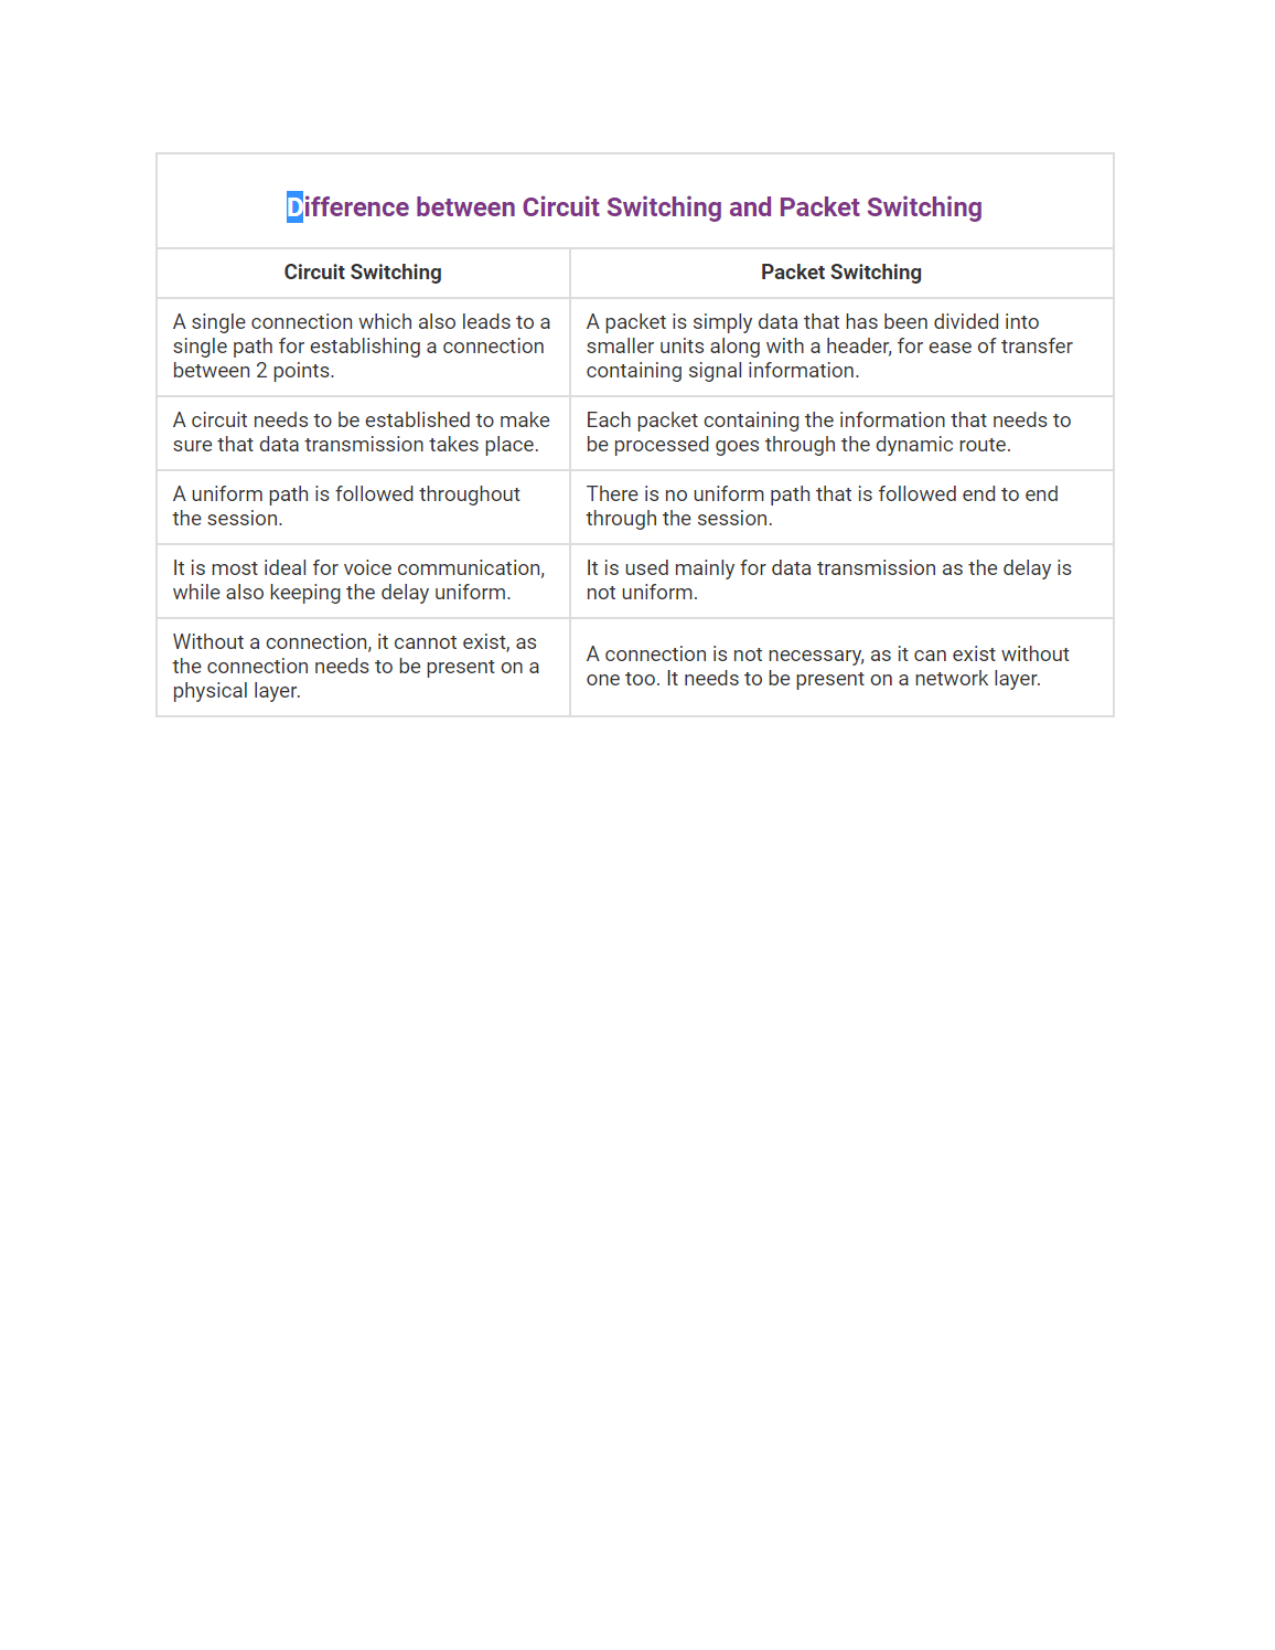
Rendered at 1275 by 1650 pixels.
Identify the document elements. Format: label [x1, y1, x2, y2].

picture [150, 150, 1125, 723]
